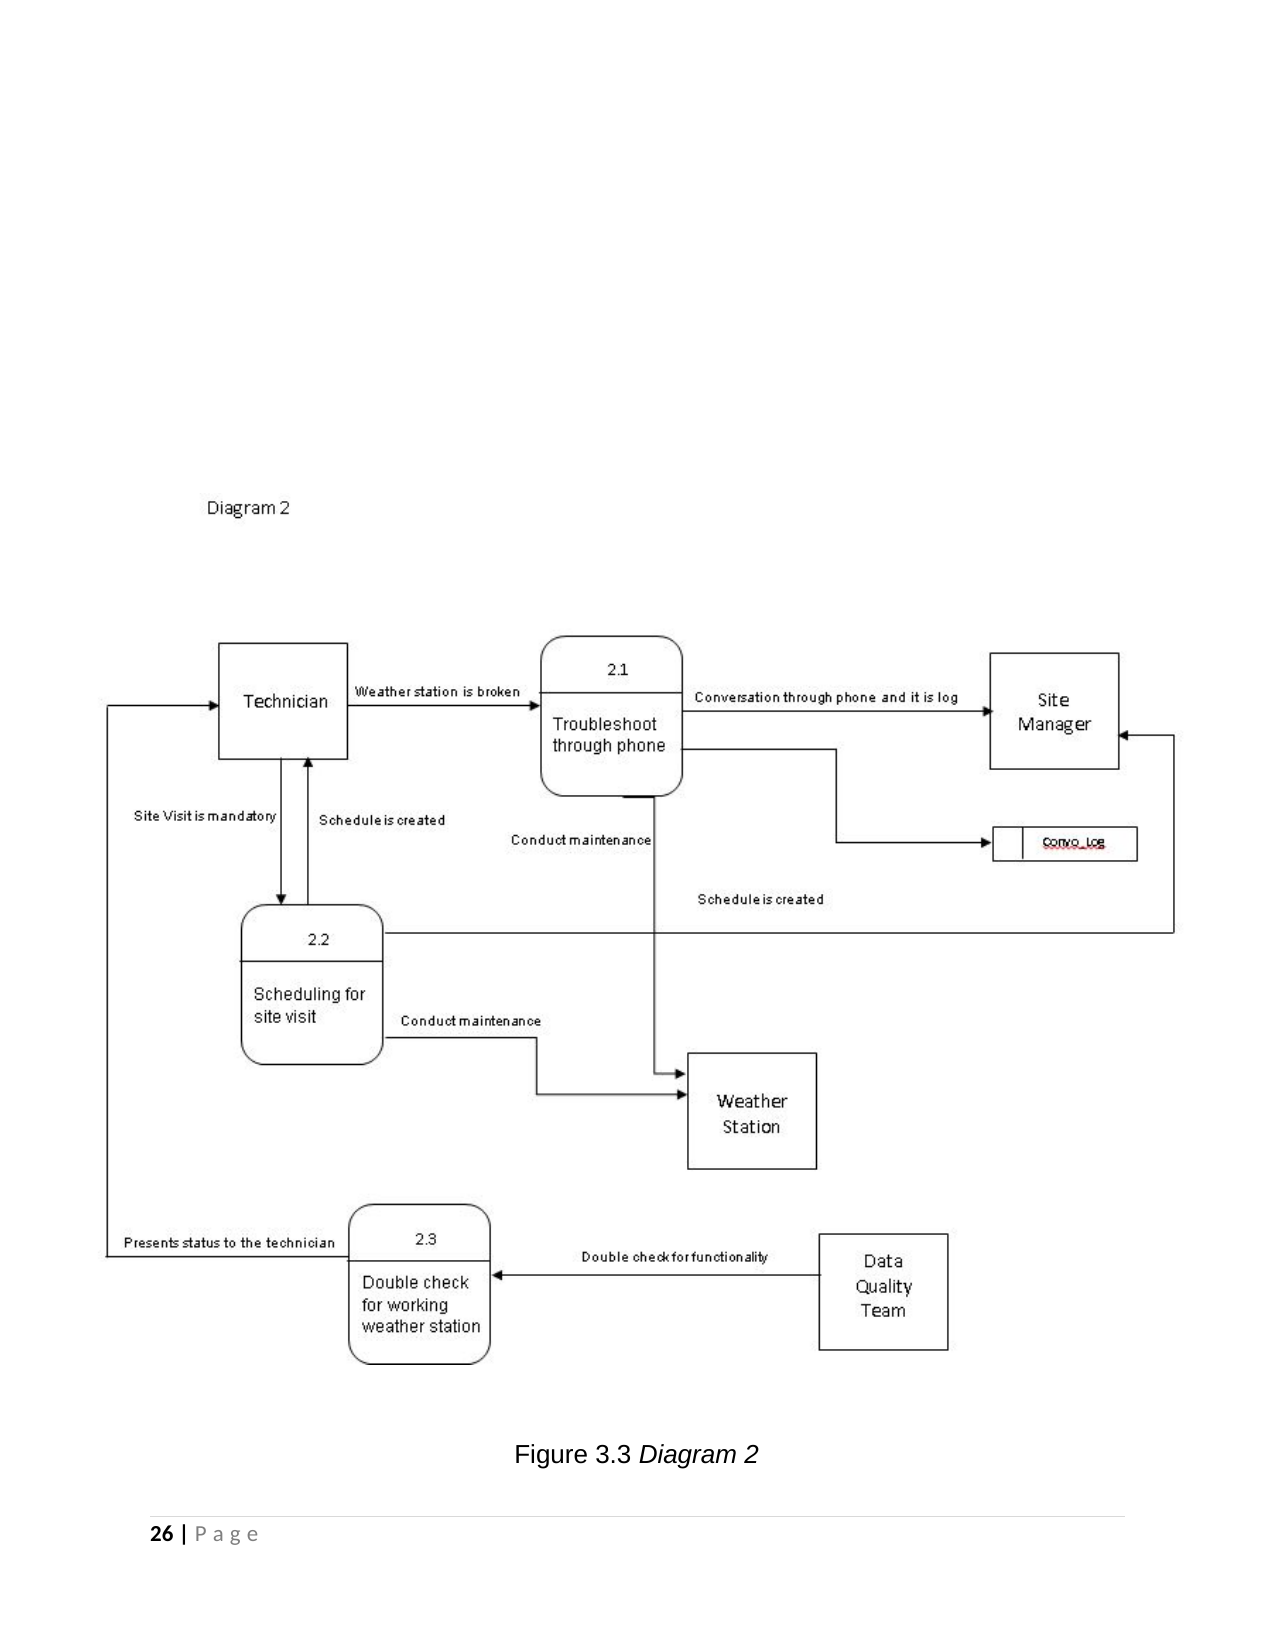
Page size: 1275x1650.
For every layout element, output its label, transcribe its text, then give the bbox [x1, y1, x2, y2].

subtitle Figure 3.3 Diagram 2 [150, 1439, 1125, 1468]
picture [87, 493, 1237, 1365]
